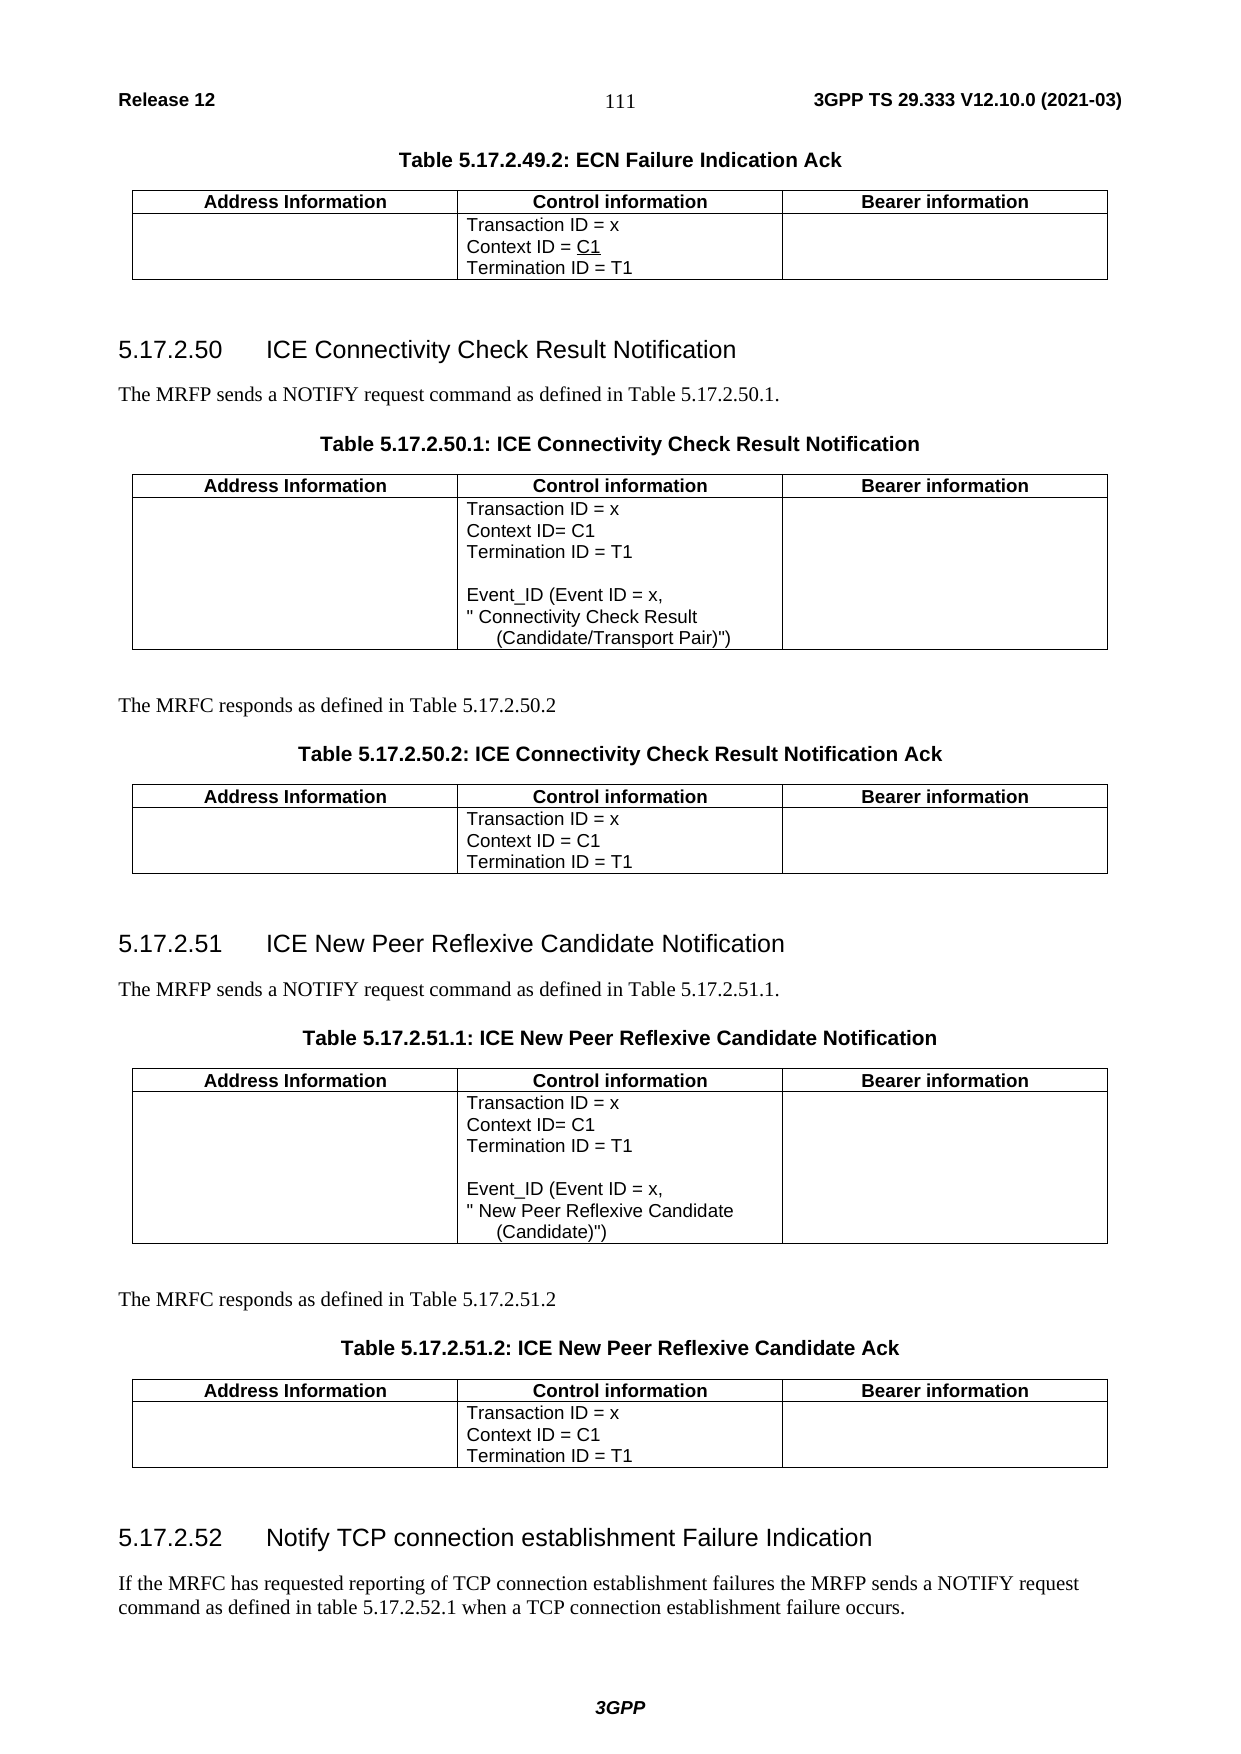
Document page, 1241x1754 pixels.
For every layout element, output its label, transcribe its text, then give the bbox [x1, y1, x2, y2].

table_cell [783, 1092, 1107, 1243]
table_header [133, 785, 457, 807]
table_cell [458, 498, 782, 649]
subtitle 5.17.2.51 ICE New Peer Reflexive Candidate Notification [118, 929, 1122, 958]
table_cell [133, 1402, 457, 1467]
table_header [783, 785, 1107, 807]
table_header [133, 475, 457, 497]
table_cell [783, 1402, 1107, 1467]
text Table 5.17.2.50.2: ICE Connectivity Check Result Notification Ack [118, 742, 1122, 766]
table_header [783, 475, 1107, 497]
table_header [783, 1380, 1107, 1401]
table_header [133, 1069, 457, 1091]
text Table 5.17.2.49.2: ECN Failure Indication Ack [118, 147, 1122, 171]
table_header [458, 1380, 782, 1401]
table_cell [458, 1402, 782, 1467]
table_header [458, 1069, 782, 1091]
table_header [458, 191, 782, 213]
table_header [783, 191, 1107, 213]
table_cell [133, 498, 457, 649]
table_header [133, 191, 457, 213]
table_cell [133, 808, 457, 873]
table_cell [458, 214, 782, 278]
subtitle 5.17.2.50 ICE Connectivity Check Result Notification [118, 335, 1122, 364]
text The MRFP sends a NOTIFY request command as defined in Table 5.17.2.51.1. [118, 977, 1122, 1001]
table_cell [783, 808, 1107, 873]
text Table 5.17.2.51.1: ICE New Peer Reflexive Candidate Notification [118, 1026, 1122, 1049]
text The MRFC responds as defined in Table 5.17.2.51.2 [118, 1287, 1122, 1311]
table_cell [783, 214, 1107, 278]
text Table 5.17.2.50.1: ICE Connectivity Check Result Notification [118, 431, 1122, 455]
text If the MRFC has requested reporting of TCP connection establishment failures the MRFP sends a NOTIFY request command as defined in table 5.17.2.52.1 when a TCP connection establishment failure occurs. [118, 1571, 1122, 1619]
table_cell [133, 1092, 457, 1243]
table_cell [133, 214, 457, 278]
subtitle 5.17.2.52 Notify TCP connection establishment Failure Indication [118, 1523, 1122, 1552]
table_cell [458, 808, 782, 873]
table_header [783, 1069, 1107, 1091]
text The MRFP sends a NOTIFY request command as defined in Table 5.17.2.50.1. [118, 382, 1122, 406]
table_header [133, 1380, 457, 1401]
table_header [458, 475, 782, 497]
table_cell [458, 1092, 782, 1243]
text The MRFC responds as defined in Table 5.17.2.50.2 [118, 693, 1122, 717]
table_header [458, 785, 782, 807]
text Table 5.17.2.51.2: ICE New Peer Reflexive Candidate Ack [118, 1336, 1122, 1360]
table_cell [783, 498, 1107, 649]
